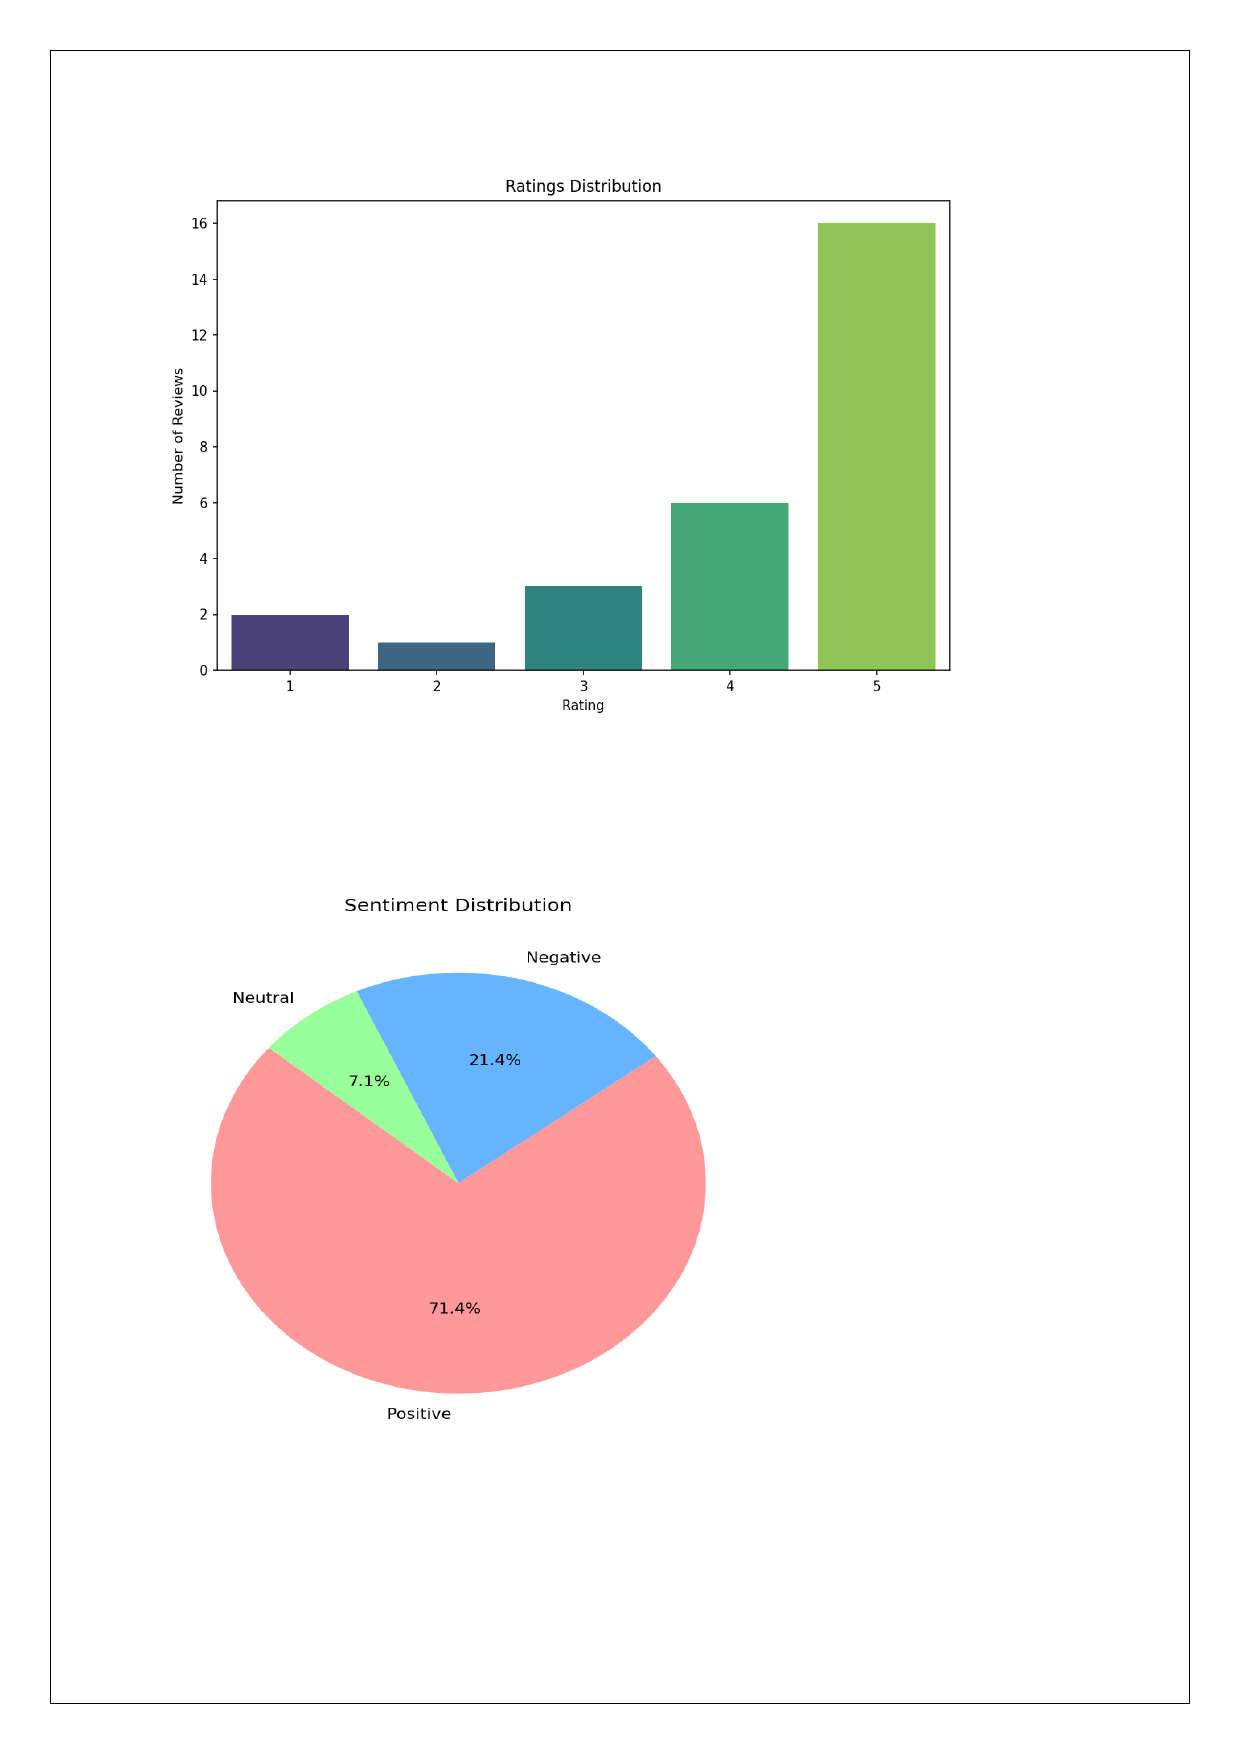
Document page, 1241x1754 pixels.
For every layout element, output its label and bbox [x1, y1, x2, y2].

picture [150, 150, 978, 720]
picture [150, 865, 754, 1426]
